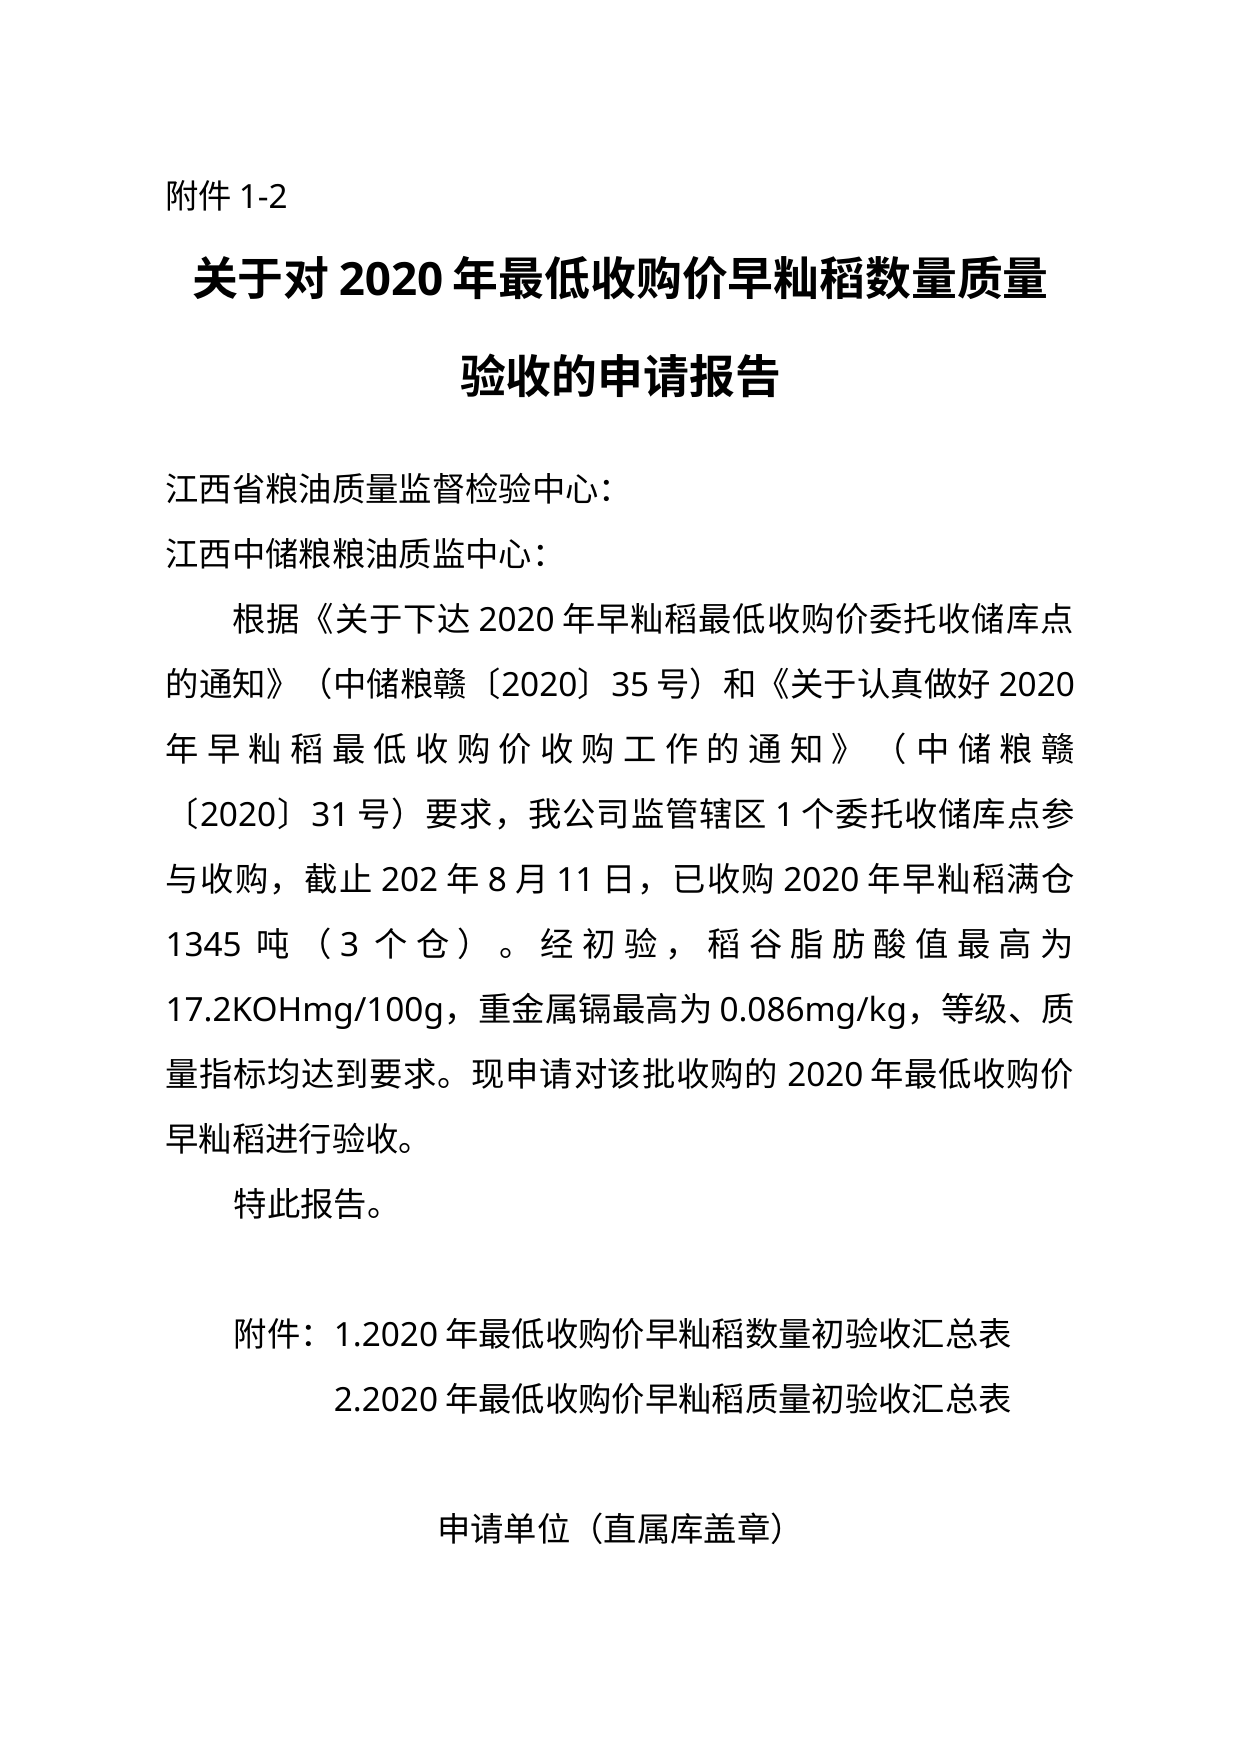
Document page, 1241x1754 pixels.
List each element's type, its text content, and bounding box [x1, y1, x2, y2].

text 申请单位（直属库盖章） [165, 1494, 1075, 1559]
text 江西省粮油质量监督检验中心： [165, 454, 1075, 519]
text 关于对2020年最低收购价早籼稻数量质量 验收的申请报告 [165, 227, 1075, 422]
text 附件1-2 [165, 162, 1075, 227]
text 江西中储粮粮油质监中心： [165, 519, 1075, 584]
text 附件：1.2020年最低收购价早籼稻数量初验收汇总表 [165, 1299, 1075, 1364]
text 特此报告。 [165, 1169, 1075, 1234]
text 2.2020年最低收购价早籼稻质量初验收汇总表 [165, 1364, 1075, 1429]
text 根据《关于下达2020年早籼稻最低收购价委托收储库点的通知》（中储粮赣〔2020〕35号）和《关于认真做好2020年早籼稻最低收购价收购工作的通知》（中储粮赣〔2020〕31号）要求，我公司监管辖区1个委托收储库点参与收购，截止202年8月11日，已收购2020年早籼稻满仓1345吨（3个仓）。经初验，稻谷脂肪酸值最高为17.2KOHmg/100g，重金属镉最高为0.086mg/kg，等级、质量指标均达到要求。现申请对该批收购的2020年最低收购价早籼稻进行验收。 [165, 584, 1075, 1169]
